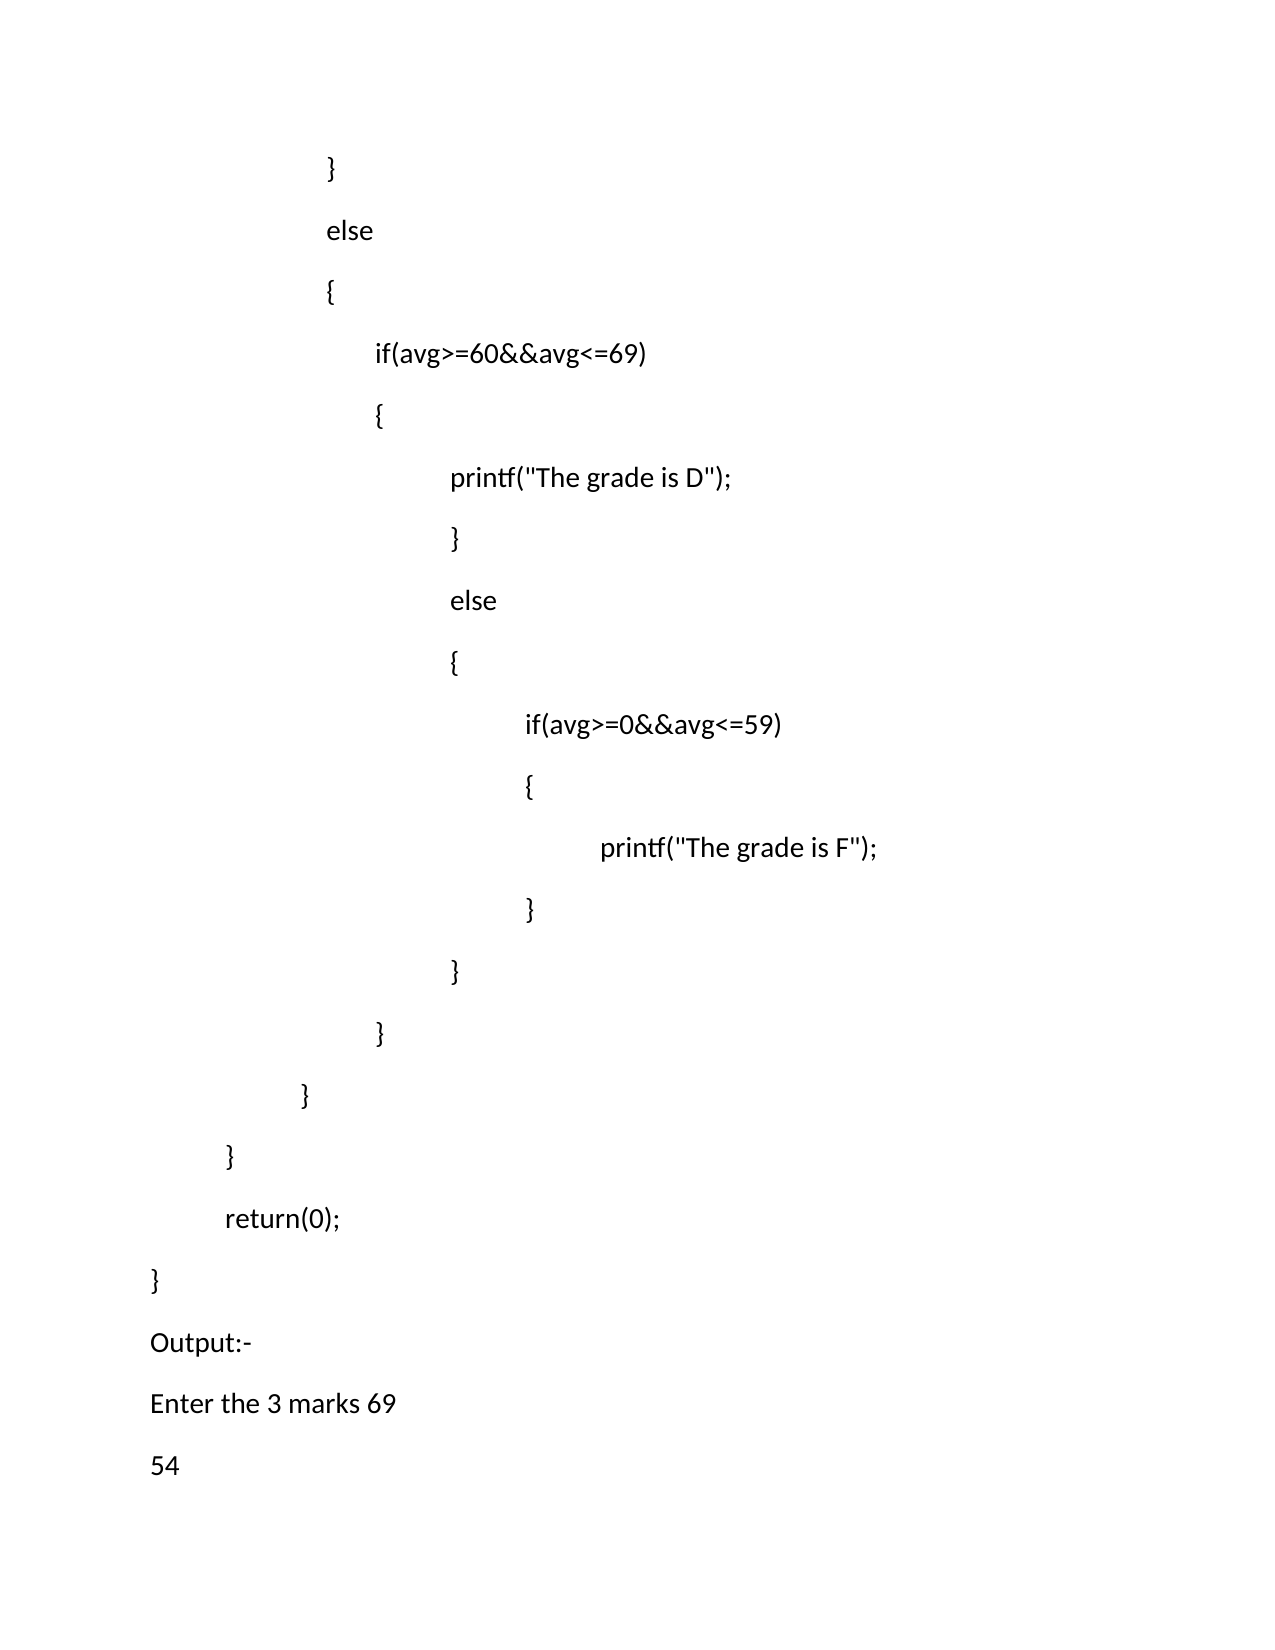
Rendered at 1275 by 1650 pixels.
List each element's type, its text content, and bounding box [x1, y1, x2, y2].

text } [150, 953, 1125, 989]
text } [150, 1077, 1125, 1112]
text Enter the 3 marks 69 [150, 1385, 1125, 1421]
text } [150, 521, 1125, 556]
text { [150, 397, 1125, 433]
text } [150, 1015, 1125, 1050]
text else [150, 582, 1125, 618]
text if(avg>=60&&avg<=69) [150, 335, 1125, 371]
text printf("The grade is D"); [150, 459, 1125, 494]
text { [150, 273, 1125, 309]
text return(0); [150, 1200, 1125, 1236]
text if(avg>=0&&avg<=59) [150, 706, 1125, 742]
text } [150, 150, 1125, 186]
text { [150, 768, 1125, 803]
text else [150, 212, 1125, 247]
text 54 [150, 1447, 1125, 1483]
text } [150, 891, 1125, 927]
text printf("The grade is F"); [150, 829, 1125, 865]
text } [150, 1262, 1125, 1297]
text { [150, 644, 1125, 680]
text Output:- [150, 1324, 1125, 1359]
text } [150, 1138, 1125, 1174]
